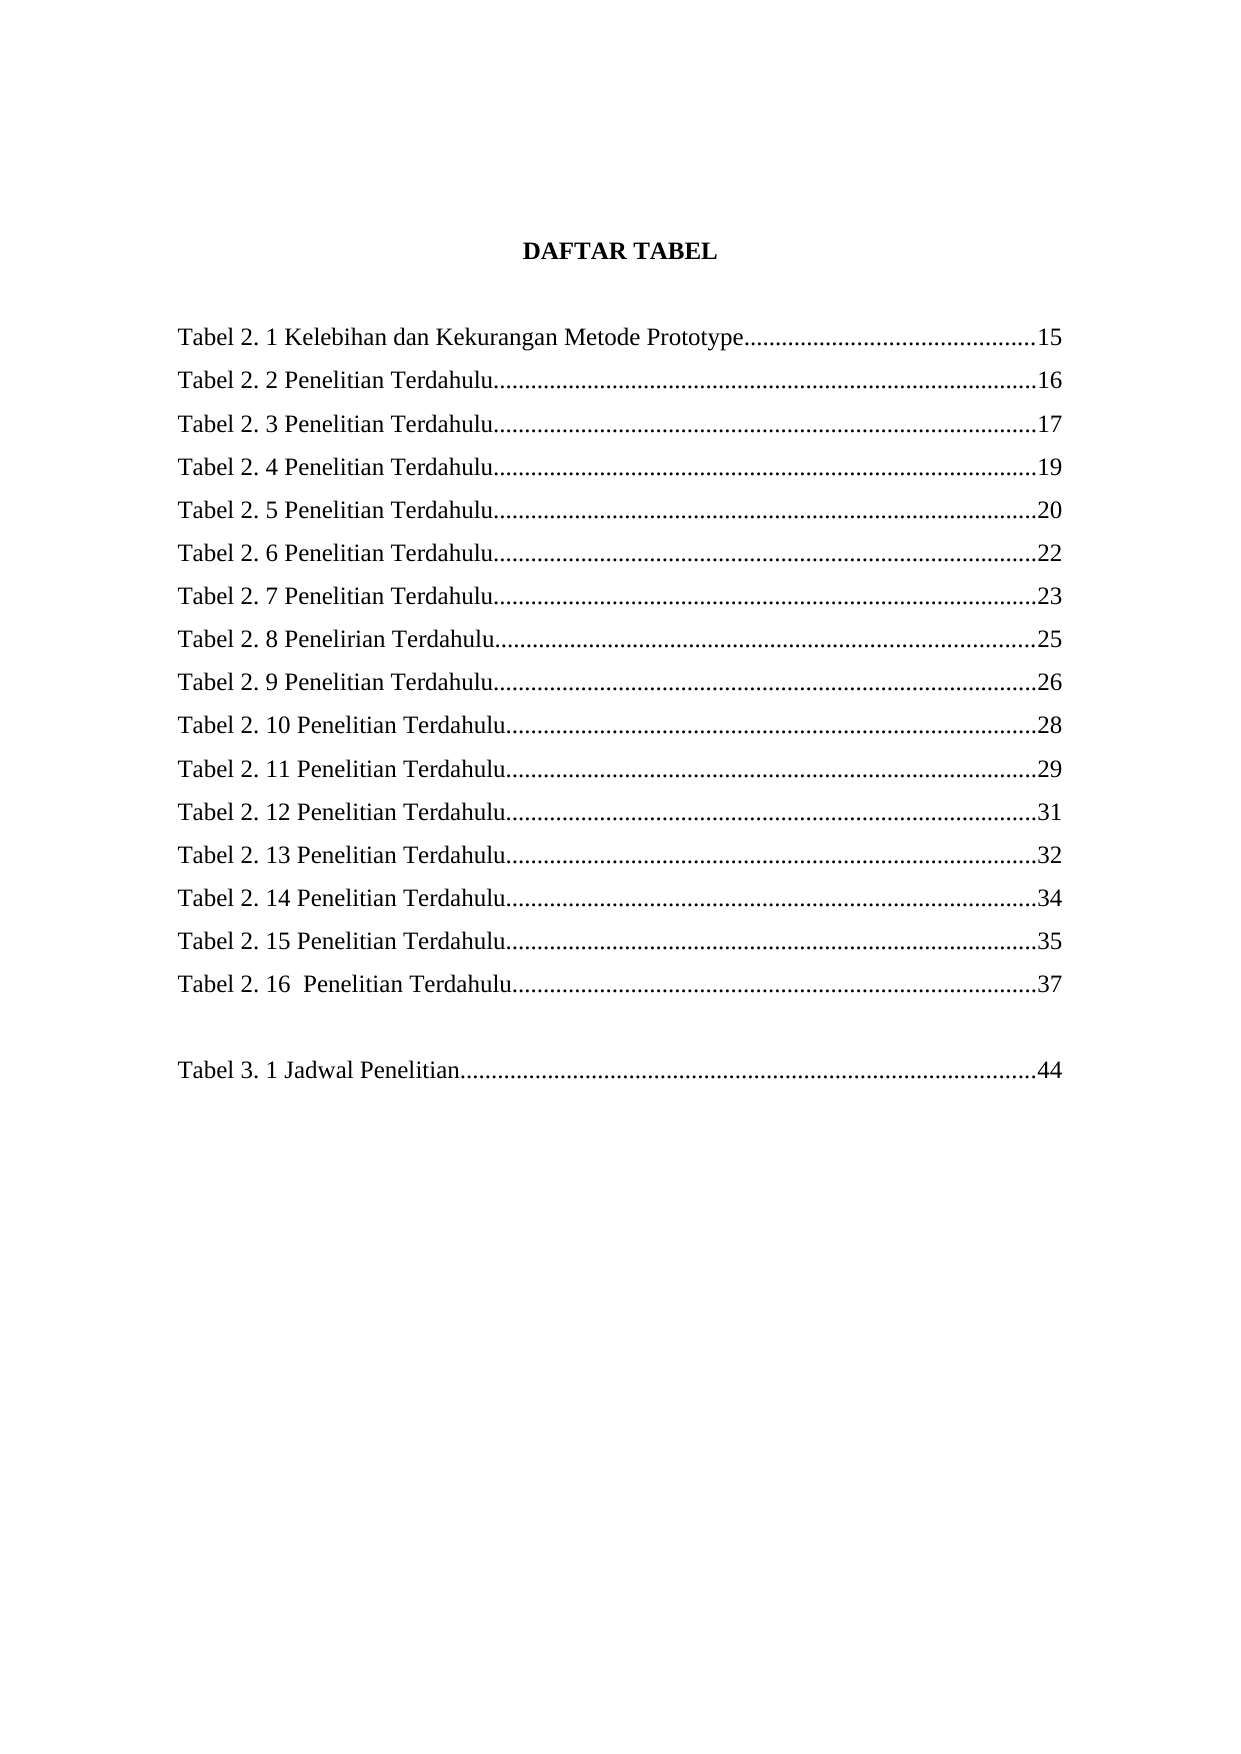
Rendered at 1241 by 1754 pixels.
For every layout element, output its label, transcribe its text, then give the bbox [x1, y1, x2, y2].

text Tabel 2. 12 Penelitian Terdahulu 31 [177, 797, 1063, 826]
text Tabel 2. 8 Penelirian Terdahulu 25 [177, 624, 1063, 653]
text Tabel 2. 6 Penelitian Terdahulu 22 [177, 538, 1063, 567]
text Tabel 2. 10 Penelitian Terdahulu 28 [177, 711, 1063, 739]
text Tabel 2. 13 Penelitian Terdahulu 32 [177, 840, 1063, 869]
text Tabel 2. 11 Penelitian Terdahulu 29 [177, 754, 1063, 782]
text Tabel 2. 3 Penelitian Terdahulu 17 [177, 409, 1063, 437]
text Tabel 2. 1 Kelebihan dan Kekurangan Metode Prototype 15 [177, 322, 1063, 351]
text Tabel 2. 14 Penelitian Terdahulu 34 [177, 883, 1063, 912]
text Tabel 3. 1 Jadwal Penelitian 44 [177, 1056, 1063, 1084]
text Tabel 2. 16 Penelitian Terdahulu 37 [177, 969, 1063, 998]
text Tabel 2. 2 Penelitian Terdahulu 16 [177, 366, 1063, 394]
text Tabel 2. 4 Penelitian Terdahulu 19 [177, 452, 1063, 481]
text Tabel 2. 15 Penelitian Terdahulu 35 [177, 926, 1063, 955]
subtitle DAFTAR TABEL [177, 236, 1063, 265]
text Tabel 2. 7 Penelitian Terdahulu 23 [177, 581, 1063, 610]
text Tabel 2. 5 Penelitian Terdahulu 20 [177, 495, 1063, 524]
text Tabel 2. 9 Penelitian Terdahulu 26 [177, 667, 1063, 696]
